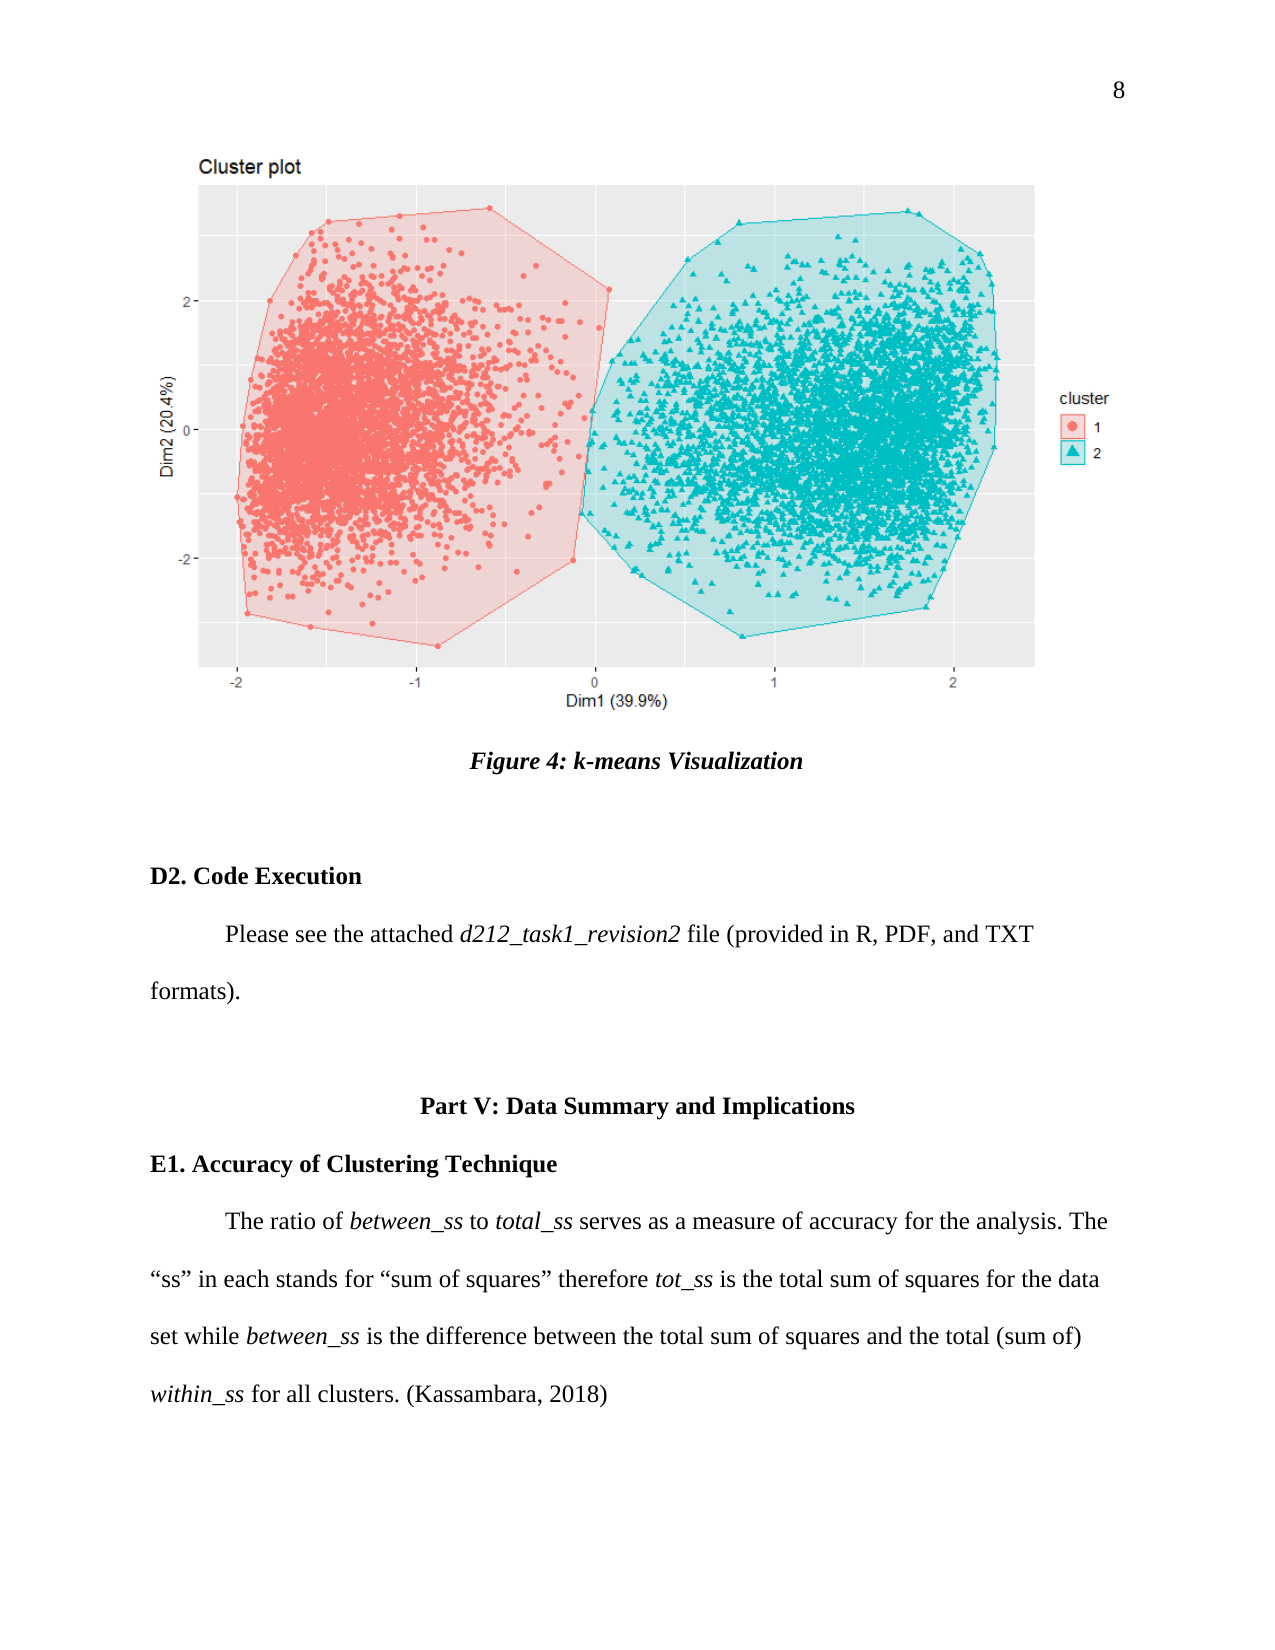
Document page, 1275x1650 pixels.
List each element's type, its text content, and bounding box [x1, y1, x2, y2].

subtitle E1. Accuracy of Clustering Technique [150, 1149, 1125, 1177]
subtitle D2. Code Execution [150, 861, 1125, 890]
text Figure 4: k-means Visualization [150, 746, 1125, 775]
subtitle Part V: Data Summary and Implications [150, 1091, 1125, 1120]
text The ratio of between_ss to total_ss serves as a measure of accuracy for the analysis. The “ss” in each stands for “sum of squares” therefore tot_ss is the total sum of squares for the data set while between_ss is the difference between the total sum of squares and the total (sum of) within_ss for all clusters. (Kassambara, 2018) [150, 1206, 1125, 1407]
text Please see the attached d212_task1_revision2 file (provided in R, PDF, and TXT formats). [150, 919, 1125, 1005]
picture [150, 150, 1125, 718]
